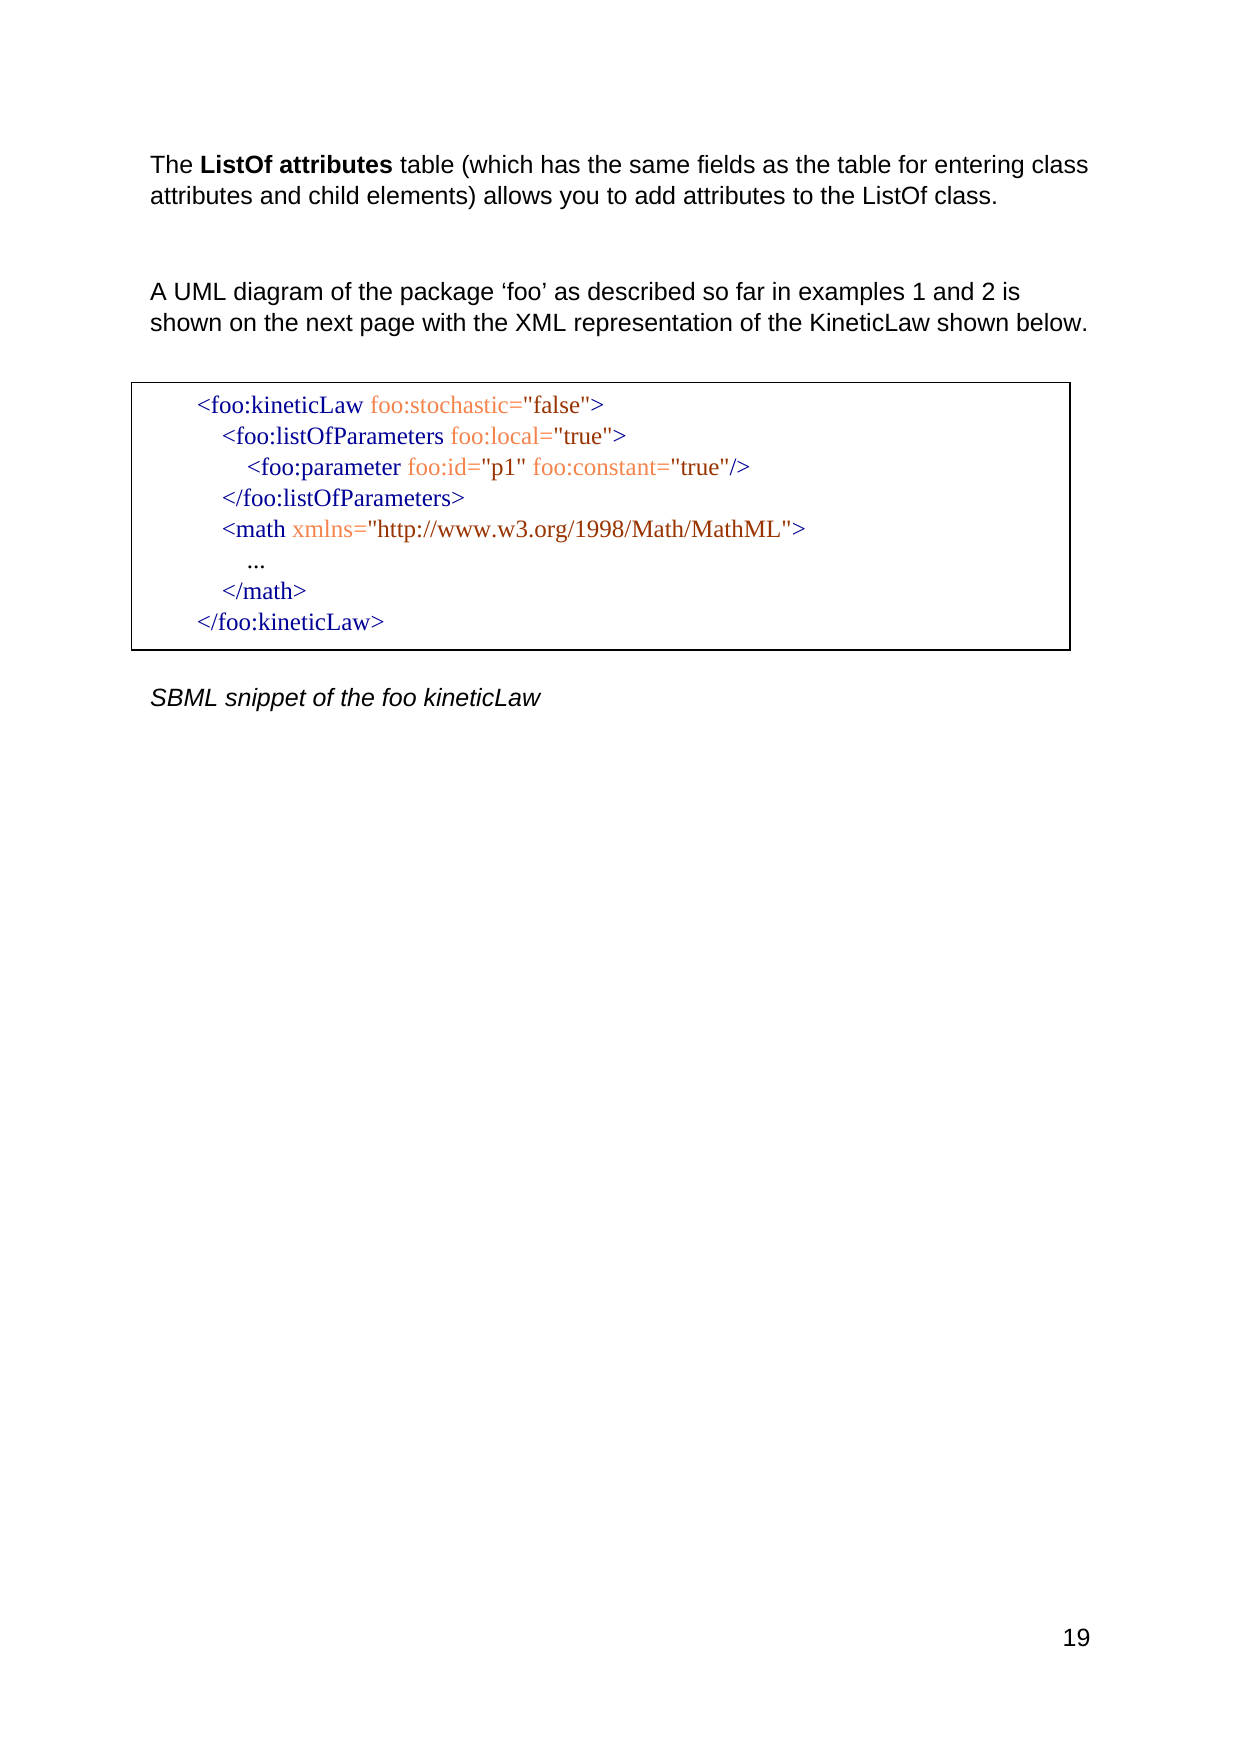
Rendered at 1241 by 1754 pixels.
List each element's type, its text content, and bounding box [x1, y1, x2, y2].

text The ListOf attributes table (which has the same fields as the table for entering class attributes and child elements) allows you to add attributes to the ListOf class. [150, 150, 1090, 210]
text A UML diagram of the package ‘foo’ as described so far in examples 1 and 2 is shown on the next page with the XML representation of the KineticLaw shown below. [150, 276, 1090, 336]
text SBML snippet of the foo kineticLaw [150, 355, 1090, 712]
